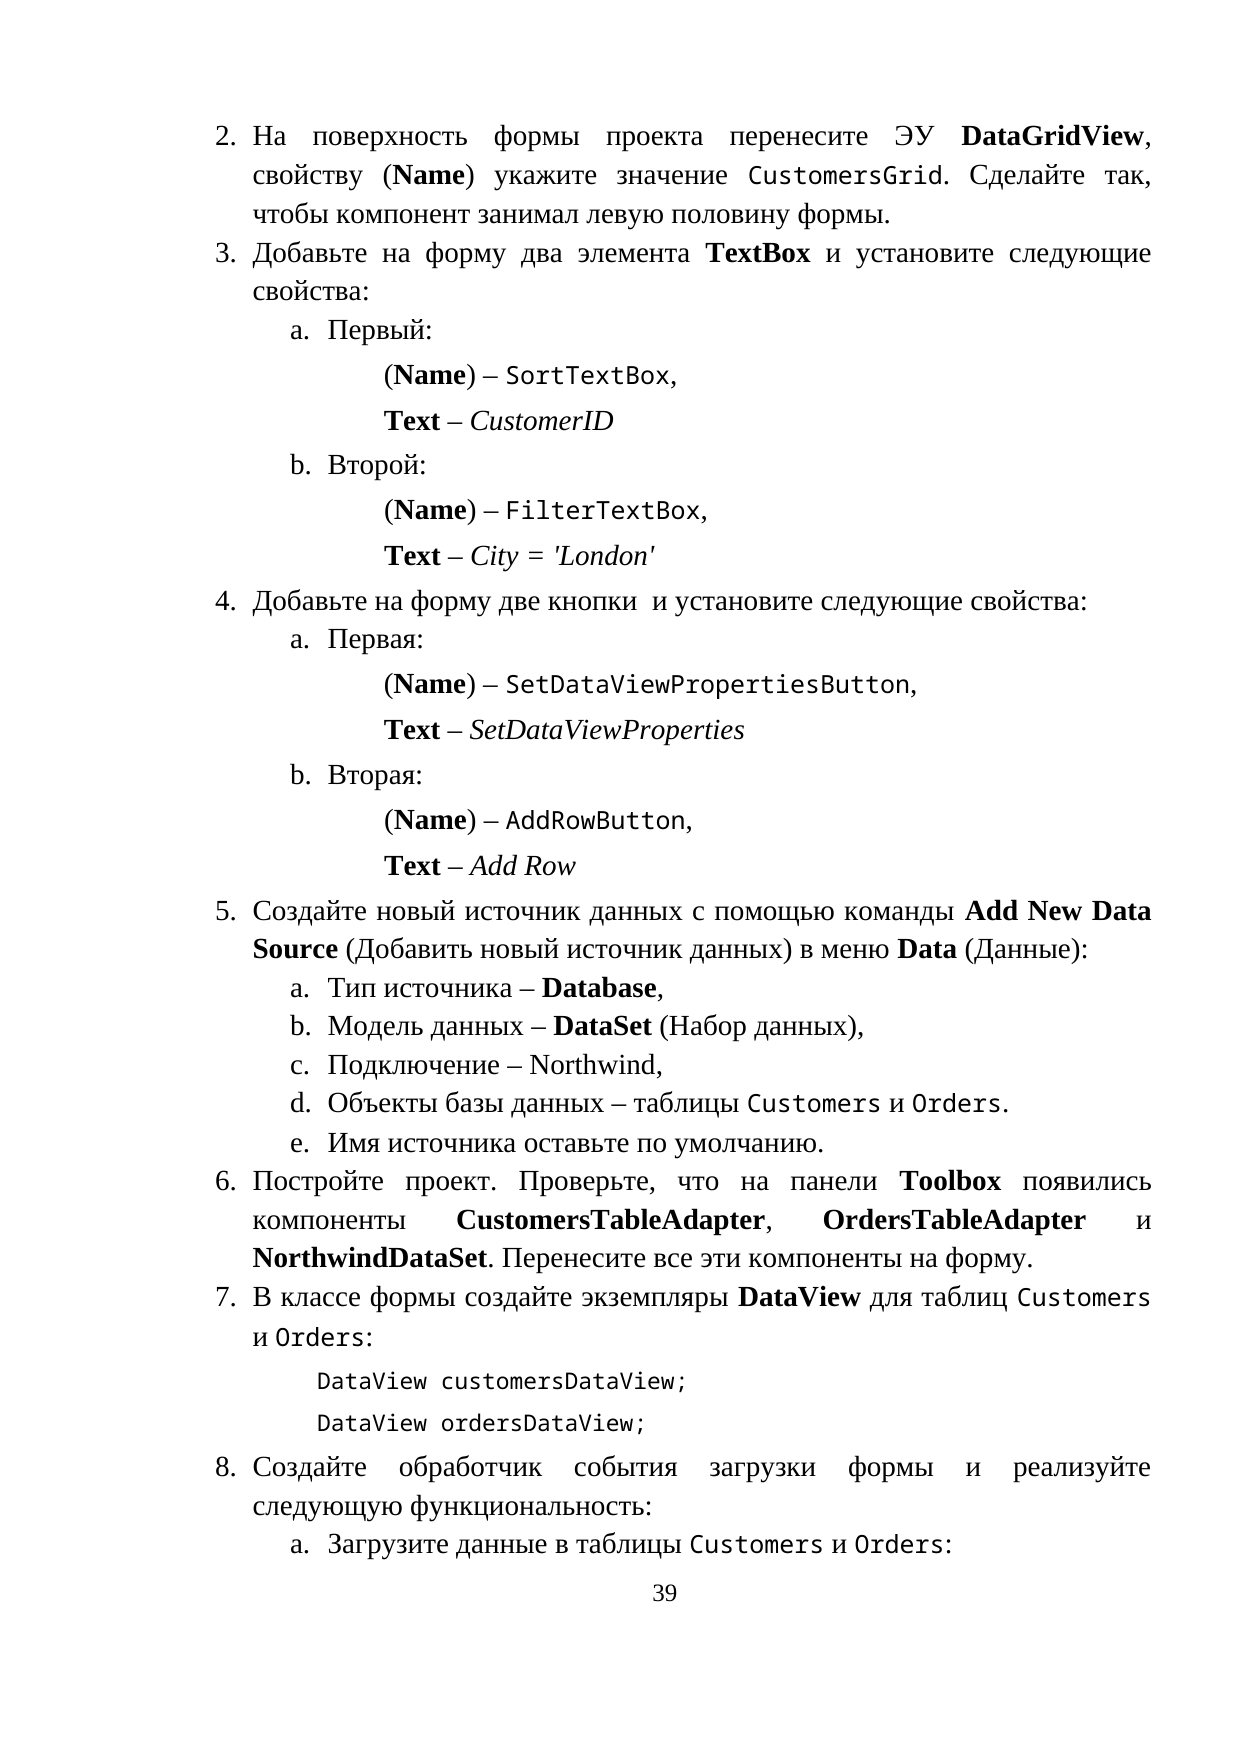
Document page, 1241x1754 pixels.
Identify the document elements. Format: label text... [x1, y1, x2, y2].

list Создайте обработчик события загрузки формы и реализуйте следующую функциональность: [215, 1449, 1152, 1521]
list Загрузите данные в таблицы Customers и Orders: [290, 1526, 1152, 1561]
list Модель данных – DataSet (Набор данных), [290, 1008, 1152, 1042]
list Постройте проект. Проверьте, что на панели Toolbox появились компоненты CustomersTableAdapter, OrdersTableAdapter и NorthwindDataSet. Перенесите все эти компоненты на форму. [215, 1163, 1152, 1274]
text DataView customersDataView; [177, 1365, 1152, 1396]
text DataView ordersDataView; [177, 1407, 1152, 1438]
text (Name) – FilterTextBox, [215, 492, 1152, 527]
list На поверхность формы проекта перенесите ЭУ DataGridView, свойству (Name) укажите значение CustomersGrid. Сделайте так, чтобы компонент занимал левую половину формы. [215, 118, 1152, 230]
list Добавьте на форму две кнопки и установите следующие свойства: [215, 583, 1152, 617]
list Второй: [290, 447, 1152, 481]
list Подключение – Northwind, [290, 1047, 1152, 1080]
list Первая: [290, 622, 1152, 655]
list Добавьте на форму два элемента TextBox и установите следующие свойства: [215, 235, 1152, 307]
list Имя источника оставьте по умолчанию. [290, 1125, 1152, 1158]
text Text – CustomerID [383, 403, 1152, 436]
list В классе формы создайте экземпляры DataView для таблиц Customers и Orders: [215, 1279, 1152, 1353]
text (Name) – SortTextBox, [383, 357, 1152, 391]
text (Name) – AddRowButton, [215, 802, 1152, 836]
text (Name) – SetDataViewPropertiesButton, [383, 666, 1152, 701]
text Text – Add Row [215, 848, 1152, 881]
list Первый: [290, 312, 1152, 346]
list Тип источника – Database, [290, 970, 1152, 1003]
list Вторая: [290, 757, 1152, 791]
text Text – City = 'London' [215, 538, 1152, 572]
text Text – SetDataViewProperties [383, 712, 1152, 746]
list Создайте новый источник данных с помощью команды Add New Data Source (Добавить новый источник данных) в меню Data (Данные): [215, 893, 1152, 965]
list Объекты базы данных – таблицы Customers и Orders. [290, 1085, 1152, 1120]
